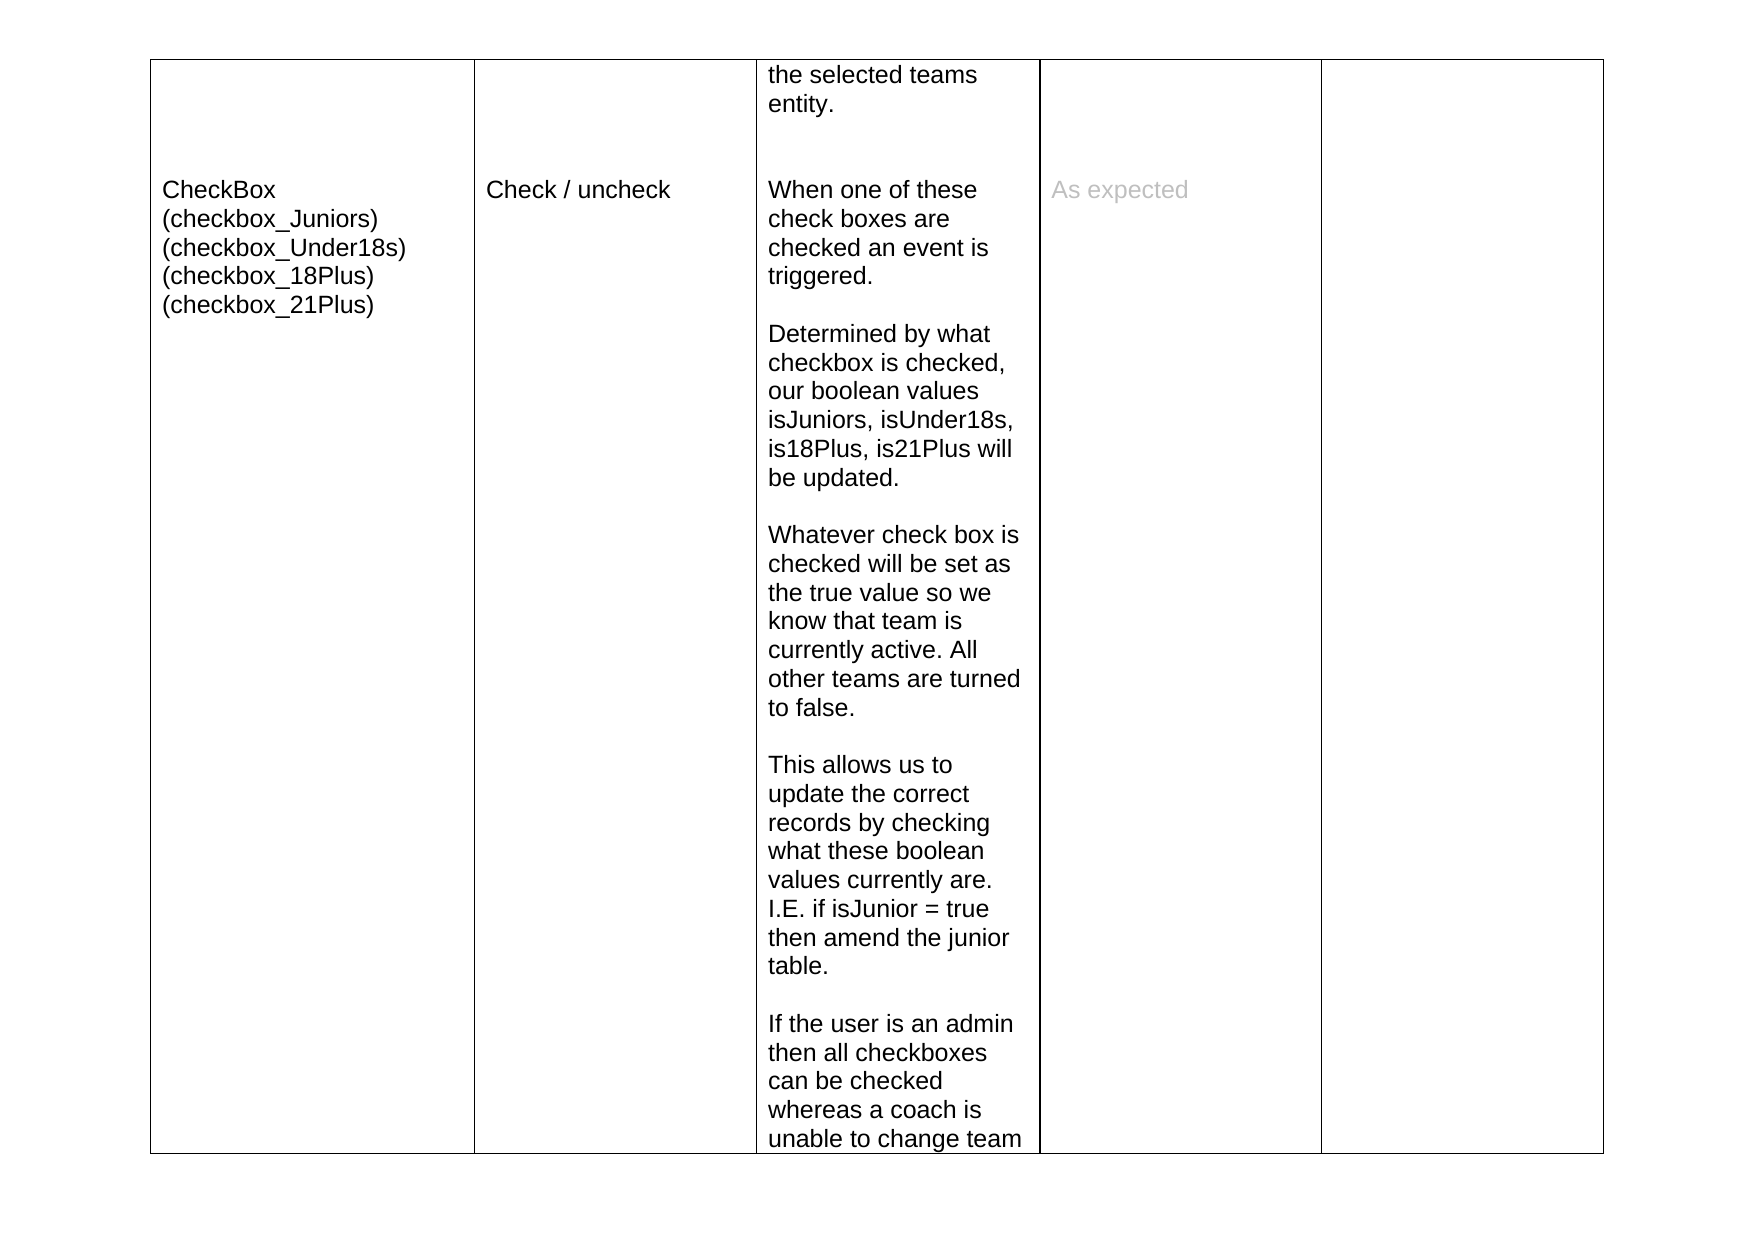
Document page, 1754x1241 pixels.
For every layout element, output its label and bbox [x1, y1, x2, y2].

table_cell [475, 60, 756, 1153]
table_cell [1041, 60, 1321, 1153]
table_cell [1322, 60, 1603, 1153]
table_cell [757, 60, 1039, 1153]
table_cell [151, 60, 474, 1153]
